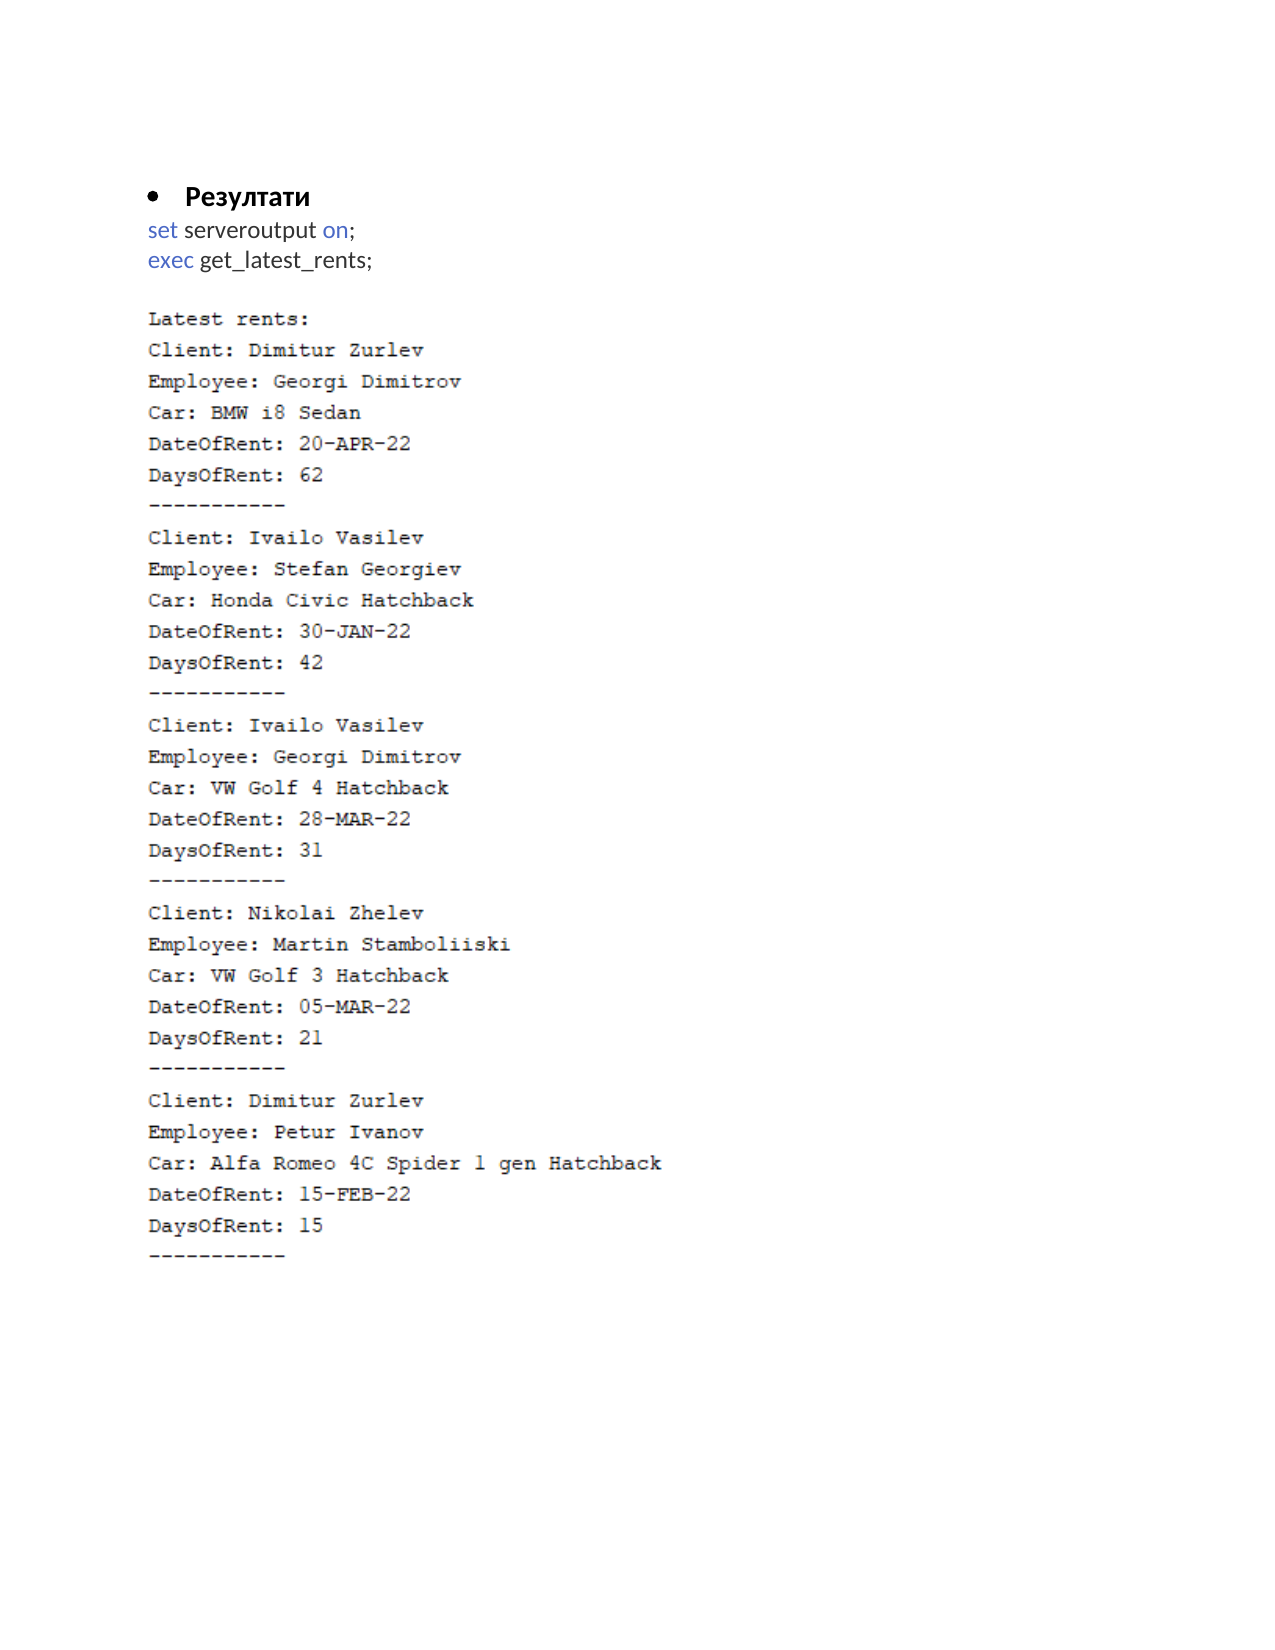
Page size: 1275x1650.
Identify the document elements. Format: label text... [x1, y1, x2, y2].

list Резултати [148, 178, 1127, 214]
picture [147, 306, 665, 1265]
text exec get_latest_rents; [148, 244, 1127, 275]
text set serveroutput on; [148, 214, 1127, 244]
